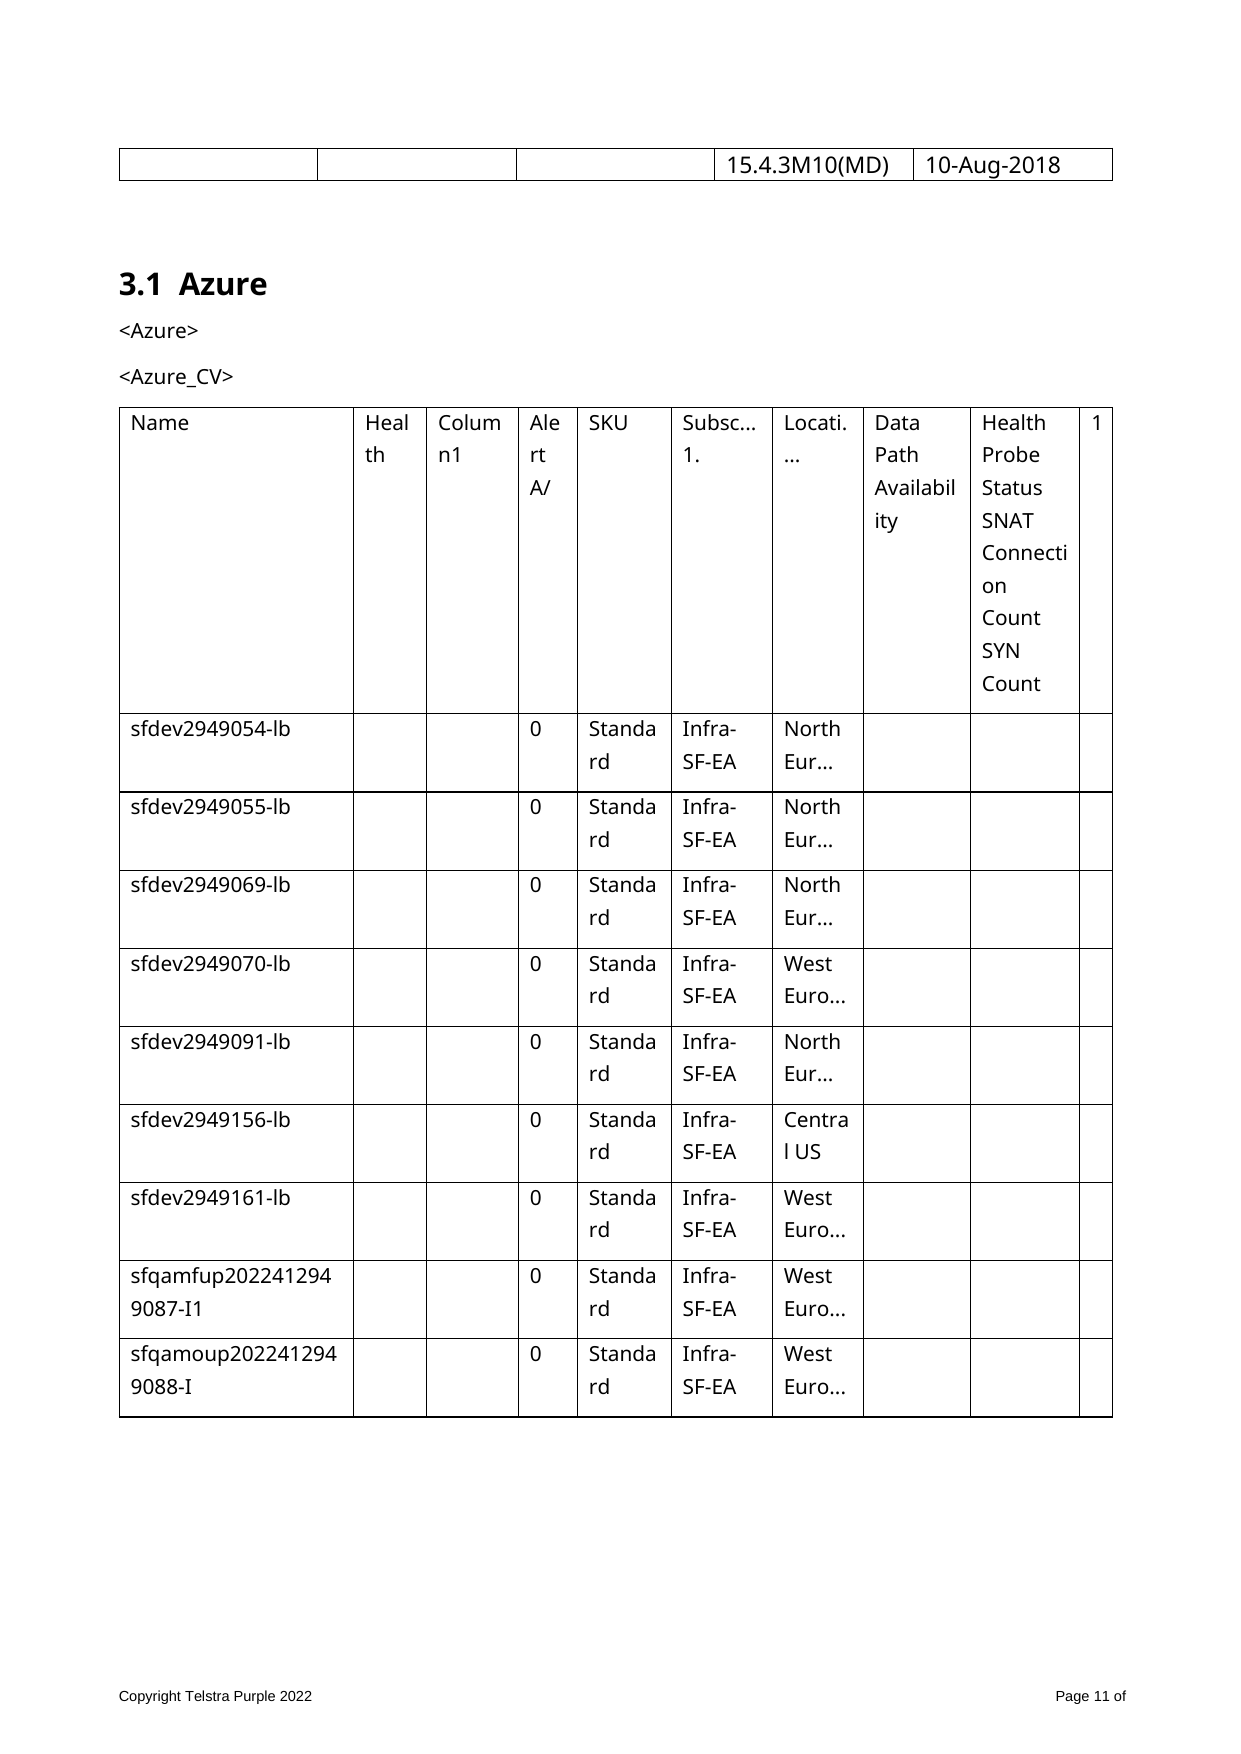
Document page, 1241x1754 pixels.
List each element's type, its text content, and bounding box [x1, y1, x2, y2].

table_cell sfdev2949069-lb [120, 871, 353, 948]
table_cell sfdev2949054-lb [120, 714, 353, 791]
table_cell 0 [519, 949, 577, 1026]
table_cell [971, 1027, 1079, 1104]
table_cell Infra-SF-EA [672, 714, 772, 791]
table_cell [1080, 949, 1112, 1026]
table_cell North Eur... [773, 871, 863, 948]
table_cell Standard [578, 1105, 671, 1182]
table_cell [354, 1261, 426, 1338]
text <Azure_CV> [118, 362, 1122, 390]
table_cell [427, 1339, 518, 1416]
table_cell [354, 1183, 426, 1260]
table_cell 0 [519, 1261, 577, 1338]
table_cell [971, 949, 1079, 1026]
table_cell [427, 1261, 518, 1338]
table_cell Standard [578, 1183, 671, 1260]
table_cell [1080, 1105, 1112, 1182]
table_cell [427, 1027, 518, 1104]
table_cell 0 [519, 871, 577, 948]
table_cell [318, 149, 516, 180]
table_cell [354, 714, 426, 791]
table_cell [354, 871, 426, 948]
table_cell Central US [773, 1105, 863, 1182]
table_cell West Euro... [773, 1261, 863, 1338]
table_cell North Eur... [773, 1027, 863, 1104]
table_cell [1080, 1183, 1112, 1260]
table_header Subsc...1. [672, 408, 772, 713]
table_header Health Probe Status SNAT Connection Count SYN Count [971, 408, 1079, 713]
table_cell [1080, 714, 1112, 791]
table_cell [354, 1339, 426, 1416]
table_cell Standard [578, 1261, 671, 1338]
table_cell Standard [578, 871, 671, 948]
table_cell sfdev2949156-lb [120, 1105, 353, 1182]
table_cell [864, 1027, 970, 1104]
table_cell 0 [519, 714, 577, 791]
table_cell [427, 793, 518, 869]
table_cell [971, 871, 1079, 948]
table_cell sfqamoup2022412949088-I [120, 1339, 353, 1416]
table_cell [971, 1261, 1079, 1338]
table_header Name [120, 408, 353, 713]
table_cell [864, 871, 970, 948]
table_cell sfqamfup2022412949087-I1 [120, 1261, 353, 1338]
table_cell North Eur... [773, 793, 863, 869]
text <Azure> [118, 317, 1122, 345]
table_cell [864, 1183, 970, 1260]
table_cell sfdev2949161-lb [120, 1183, 353, 1260]
table_cell [864, 714, 970, 791]
table_header Health [354, 408, 426, 713]
table_cell [864, 1261, 970, 1338]
table_cell [864, 1105, 970, 1182]
table_cell 0 [519, 1339, 577, 1416]
table_cell [427, 1183, 518, 1260]
table_cell [1080, 1027, 1112, 1104]
table_cell [354, 1105, 426, 1182]
table_cell Infra-SF-EA [672, 793, 772, 869]
table_cell sfdev2949055-lb [120, 793, 353, 869]
table_cell Infra-SF-EA [672, 949, 772, 1026]
table_cell Standard [578, 1027, 671, 1104]
table_cell [354, 1027, 426, 1104]
table_cell Infra-SF-EA [672, 1105, 772, 1182]
table_cell [971, 714, 1079, 791]
table_cell Infra-SF-EA [672, 1261, 772, 1338]
table_cell Standard [578, 714, 671, 791]
table_cell sfdev2949091-lb [120, 1027, 353, 1104]
table_header 1 [1080, 408, 1112, 713]
table_header Column1 [427, 408, 518, 713]
table_cell Infra-SF-EA [672, 1339, 772, 1416]
table_cell West Euro... [773, 1339, 863, 1416]
table_cell 10-Aug-2018 [914, 149, 1112, 180]
table_cell 0 [519, 1027, 577, 1104]
table_cell [971, 1183, 1079, 1260]
table_cell [427, 714, 518, 791]
table_cell [427, 871, 518, 948]
table_cell [971, 1339, 1079, 1416]
table_header SKU [578, 408, 671, 713]
table_cell [971, 1105, 1079, 1182]
table_cell Infra-SF-EA [672, 871, 772, 948]
table_header Alert A/ [519, 408, 577, 713]
table_cell [864, 949, 970, 1026]
table_cell West Euro... [773, 1183, 863, 1260]
table_cell North Eur... [773, 714, 863, 791]
table_header Locati.... [773, 408, 863, 713]
table_cell Standard [578, 793, 671, 869]
table_cell Standard [578, 949, 671, 1026]
table_cell 0 [519, 1183, 577, 1260]
subtitle Azure [118, 262, 1122, 304]
table_cell [354, 793, 426, 869]
table_cell [120, 149, 317, 180]
table_cell [971, 793, 1079, 869]
table_cell [1080, 871, 1112, 948]
table_cell [354, 949, 426, 1026]
table_cell [864, 793, 970, 869]
table_cell Standard [578, 1339, 671, 1416]
table_cell [1080, 1339, 1112, 1416]
table_cell [864, 1339, 970, 1416]
table_cell 0 [519, 793, 577, 869]
table_cell [1080, 1261, 1112, 1338]
table_cell [517, 149, 714, 180]
table_cell [427, 949, 518, 1026]
table_cell Infra-SF-EA [672, 1027, 772, 1104]
table_cell [427, 1105, 518, 1182]
table_cell 0 [519, 1105, 577, 1182]
table_cell 15.4.3M10(MD) [715, 149, 913, 180]
table_cell [1080, 793, 1112, 869]
table_cell sfdev2949070-lb [120, 949, 353, 1026]
table_header Data Path Availability [864, 408, 970, 713]
table_cell West Euro... [773, 949, 863, 1026]
table_cell Infra-SF-EA [672, 1183, 772, 1260]
